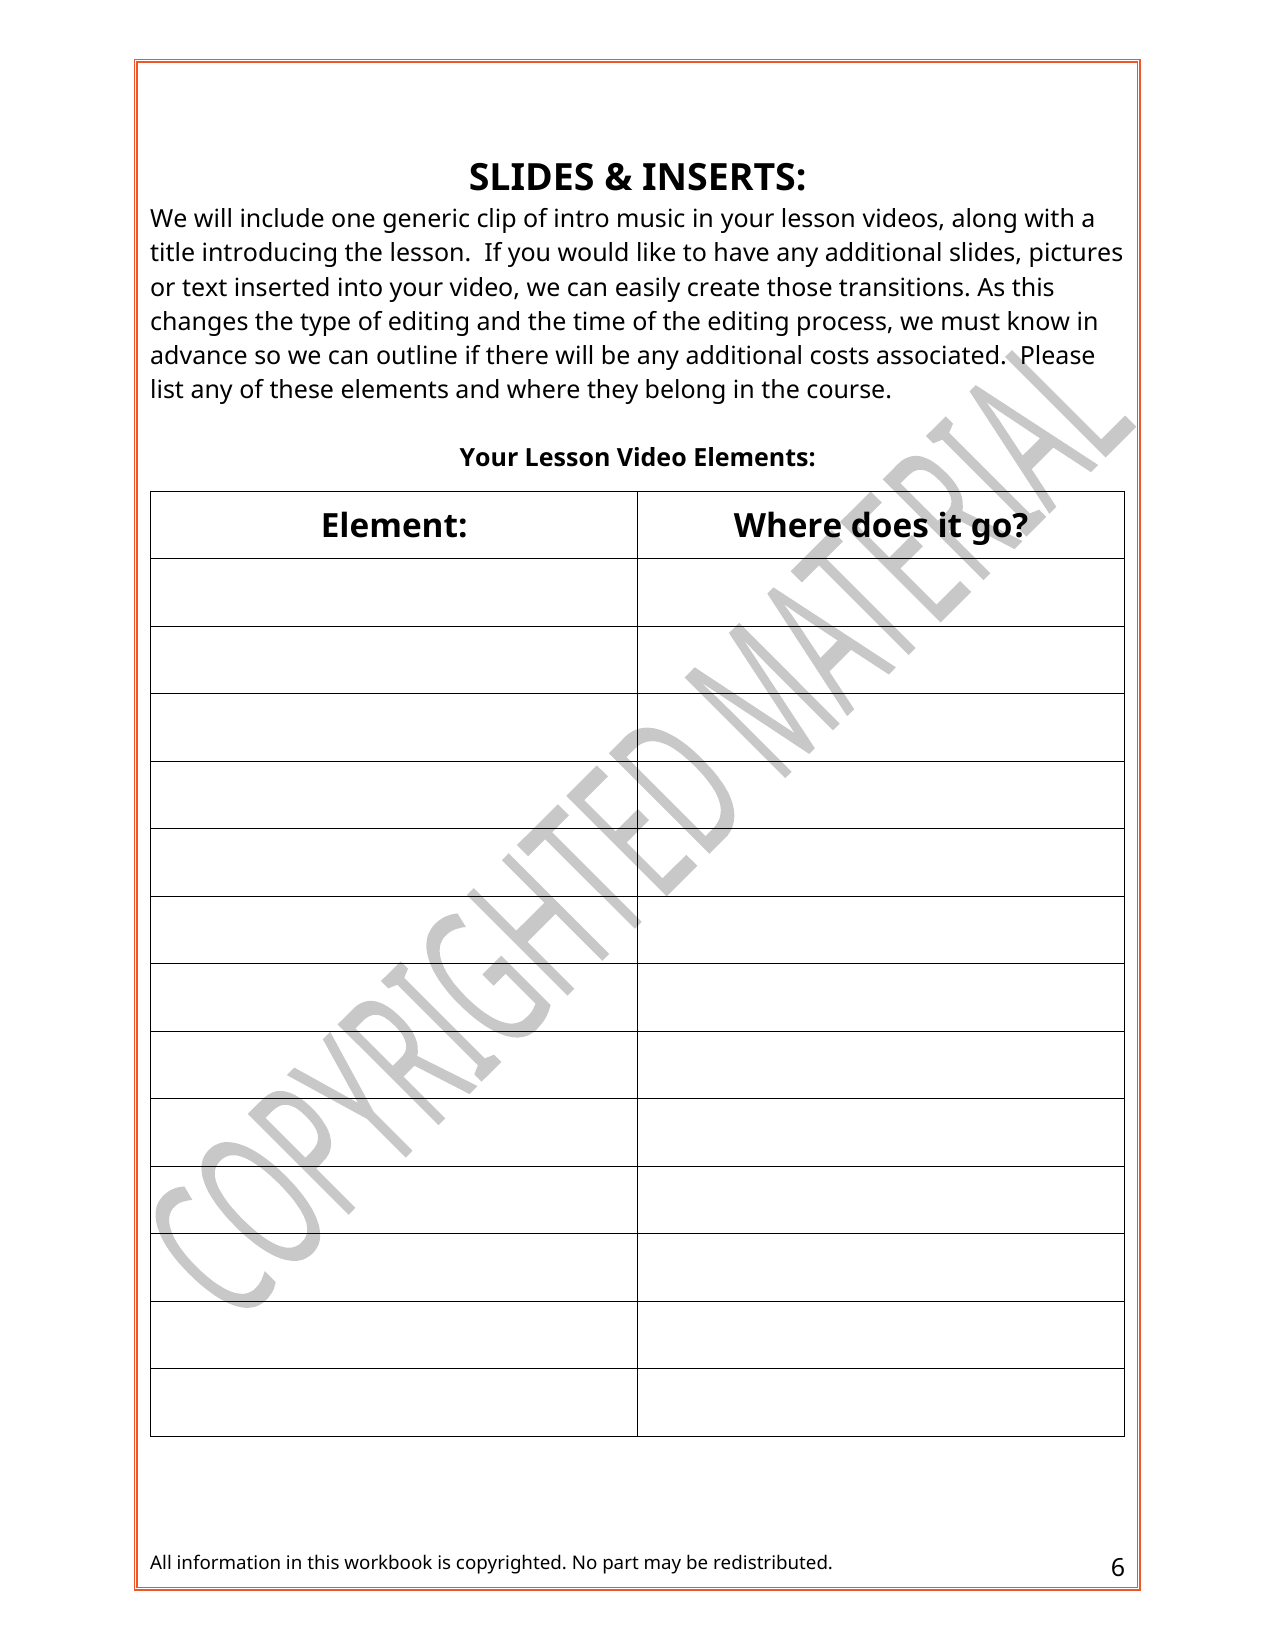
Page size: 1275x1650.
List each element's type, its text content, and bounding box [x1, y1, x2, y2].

table_cell [638, 762, 1124, 828]
table_cell [638, 1369, 1124, 1436]
table_cell [151, 829, 637, 896]
text SLIDES & INSERTS: [150, 150, 1125, 201]
table_cell [638, 1099, 1124, 1166]
text We will include one generic clip of intro music in your lesson videos, along with a title introducing the lesson. If you would like to have any additional slides, pictures or text inserted into your video, we can easily create those transitions. As this changes the type of editing and the time of the editing process, we must know in advance so we can outline if there will be any additional costs associated. Please list any of these elements and where they belong in the course. [150, 201, 1125, 405]
table_cell [151, 897, 637, 963]
table_cell [151, 1167, 637, 1233]
table_cell [151, 1234, 637, 1301]
table_cell [151, 1032, 637, 1098]
table_cell [638, 1234, 1124, 1301]
table_header Where does it go? [638, 492, 1124, 558]
table_cell [638, 1167, 1124, 1233]
table_cell [638, 964, 1124, 1031]
table_cell [638, 694, 1124, 761]
table_cell [151, 1099, 637, 1166]
table_cell [151, 627, 637, 693]
table_cell [151, 559, 637, 626]
table_cell [151, 762, 637, 828]
table_cell [638, 1302, 1124, 1368]
table_cell [638, 1032, 1124, 1098]
table_cell [638, 627, 1124, 693]
table_cell [638, 829, 1124, 896]
table_cell [151, 1302, 637, 1368]
table_cell [638, 559, 1124, 626]
table_cell [638, 897, 1124, 963]
table_cell [151, 964, 637, 1031]
text Your Lesson Video Elements: [150, 439, 1125, 473]
table_cell [151, 694, 637, 761]
table_cell [151, 1369, 637, 1436]
table_header Element: [151, 492, 637, 558]
